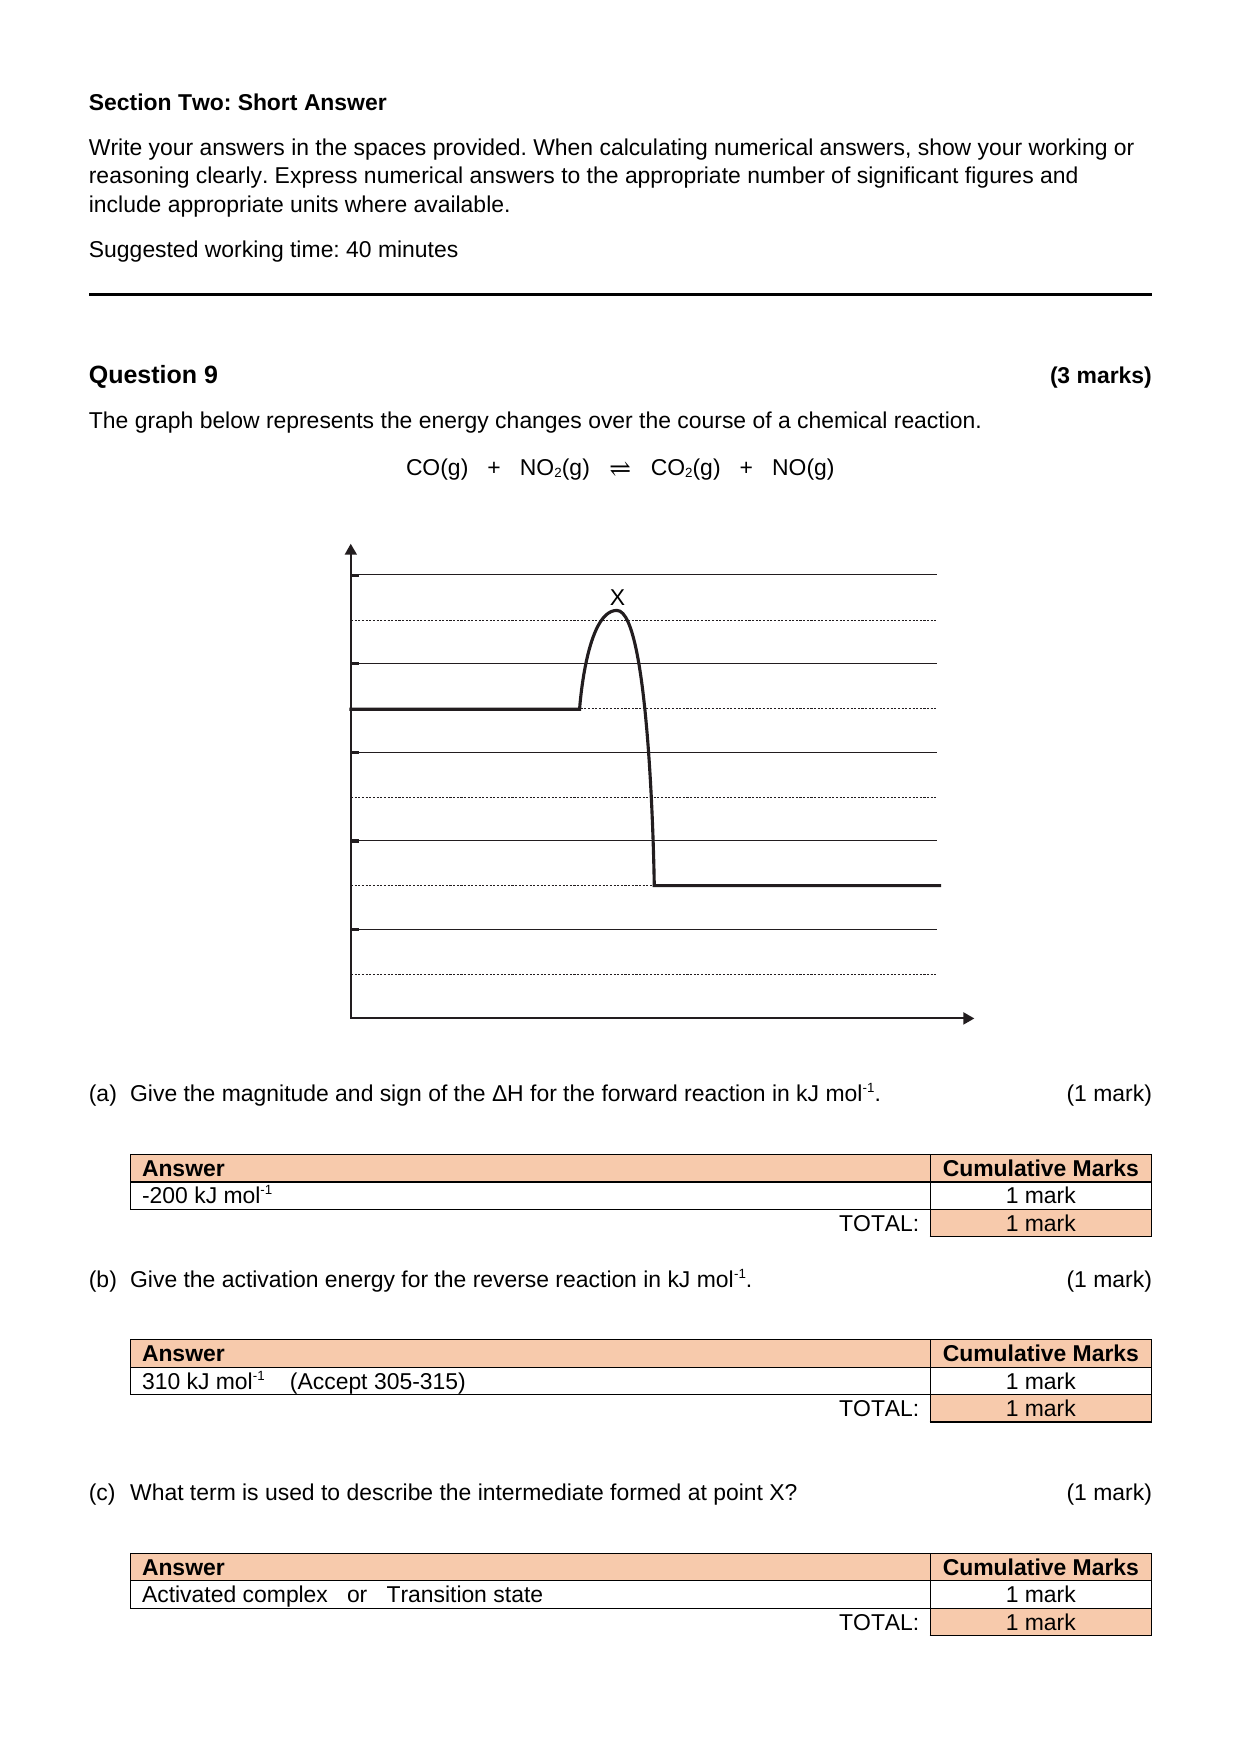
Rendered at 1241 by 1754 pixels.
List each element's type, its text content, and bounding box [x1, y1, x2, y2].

text CO(g) + NO2(g) ⇌ CO2(g) + NO(g) [89, 452, 1152, 480]
list (3 marks) [89, 359, 1152, 388]
text Suggested working time: 40 minutes [89, 236, 1152, 293]
table_cell 1 mark [931, 1609, 1151, 1635]
text Write your answers in the spaces provided. When calculating numerical answers, show your working or reasoning clearly. Express numerical answers to the appropriate number of significant figures and include appropriate units where available. [89, 134, 1152, 217]
table_cell TOTAL: [131, 1210, 930, 1236]
text The graph below represents the energy changes over the course of a chemical reaction. [89, 407, 1152, 434]
table_cell 310 kJ mol-1 (Accept 305-315) [131, 1368, 930, 1394]
table_cell 1 mark [931, 1183, 1151, 1209]
table_cell 1 mark [931, 1368, 1151, 1394]
text Section Two: Short Answer [89, 89, 1152, 115]
table_header Answer [131, 1155, 930, 1181]
table_cell 1 mark [931, 1581, 1151, 1608]
table_header Cumulative Marks [931, 1155, 1151, 1181]
list What term is used to describe the intermediate formed at point X? (1 mark) [89, 1479, 1152, 1506]
list Give the magnitude and sign of the ΔH for the forward reaction in kJ mol-1. (1 mark) [89, 1080, 1152, 1107]
table_cell 1 mark [931, 1210, 1151, 1236]
table_cell 1 mark [931, 1395, 1151, 1421]
table_cell Activated complex or Transition state [131, 1581, 930, 1608]
table_header Cumulative Marks [931, 1554, 1151, 1580]
list Give the activation energy for the reverse reaction in kJ mol-1. (1 mark) [89, 1266, 1152, 1292]
table_header Answer [131, 1340, 930, 1367]
table_cell TOTAL: [131, 1395, 930, 1421]
table_header Cumulative Marks [931, 1340, 1151, 1367]
table_cell TOTAL: [131, 1609, 930, 1635]
table_cell -200 kJ mol-1 [131, 1183, 930, 1209]
table_header Answer [131, 1554, 930, 1580]
